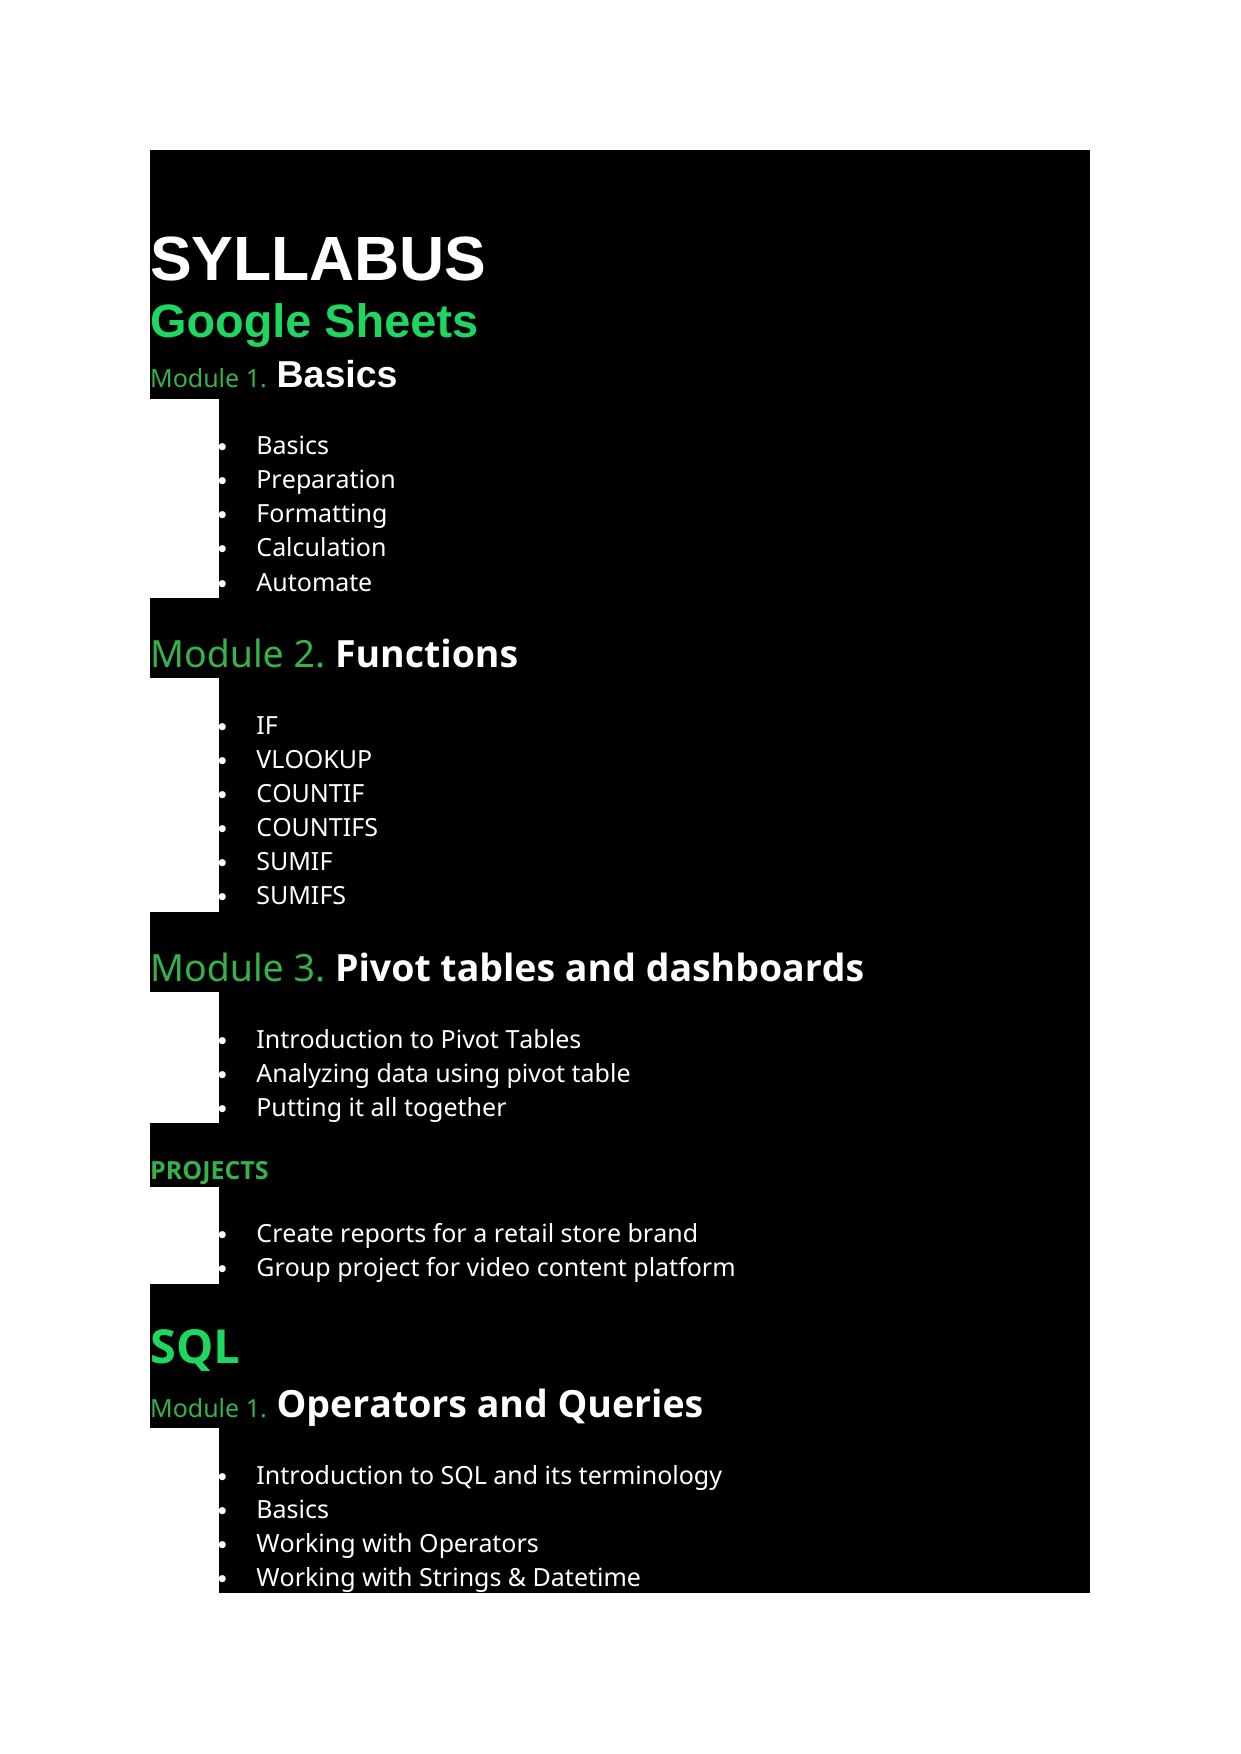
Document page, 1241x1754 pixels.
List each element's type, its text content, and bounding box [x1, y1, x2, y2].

list Basics [219, 1491, 1090, 1525]
list Basics [219, 428, 1090, 462]
list Automate [219, 564, 1090, 598]
list Analyzing data using pivot table [219, 1055, 1090, 1089]
list COUNTIFS [219, 810, 1090, 844]
text Module 1. Operators and Queries [150, 1377, 1090, 1428]
list Introduction to SQL and its terminology [219, 1457, 1090, 1491]
text Google Sheets [150, 294, 1090, 348]
list Introduction to Pivot Tables [219, 1021, 1090, 1055]
text SQL [150, 1313, 1090, 1377]
list VLOOKUP [219, 742, 1090, 776]
list Putting it all together [219, 1089, 1090, 1123]
list COUNTIF [219, 776, 1090, 810]
text PROJECTS [150, 1153, 1090, 1187]
list Group project for video content platform [219, 1250, 1090, 1284]
text SYLLABUS [150, 150, 1090, 294]
list Working with Strings & Datetime [219, 1559, 1090, 1593]
text Module 2. Functions [150, 627, 1090, 678]
list Formatting [219, 496, 1090, 530]
list Calculation [219, 530, 1090, 564]
list IF [219, 708, 1090, 742]
list SUMIF [219, 844, 1090, 878]
list Create reports for a retail store brand [219, 1216, 1090, 1250]
text Module 1. Basics [150, 348, 1090, 399]
list Preparation [219, 462, 1090, 496]
list SUMIFS [219, 878, 1090, 912]
list Working with Operators [219, 1525, 1090, 1559]
text Module 3. Pivot tables and dashboards [150, 941, 1090, 992]
